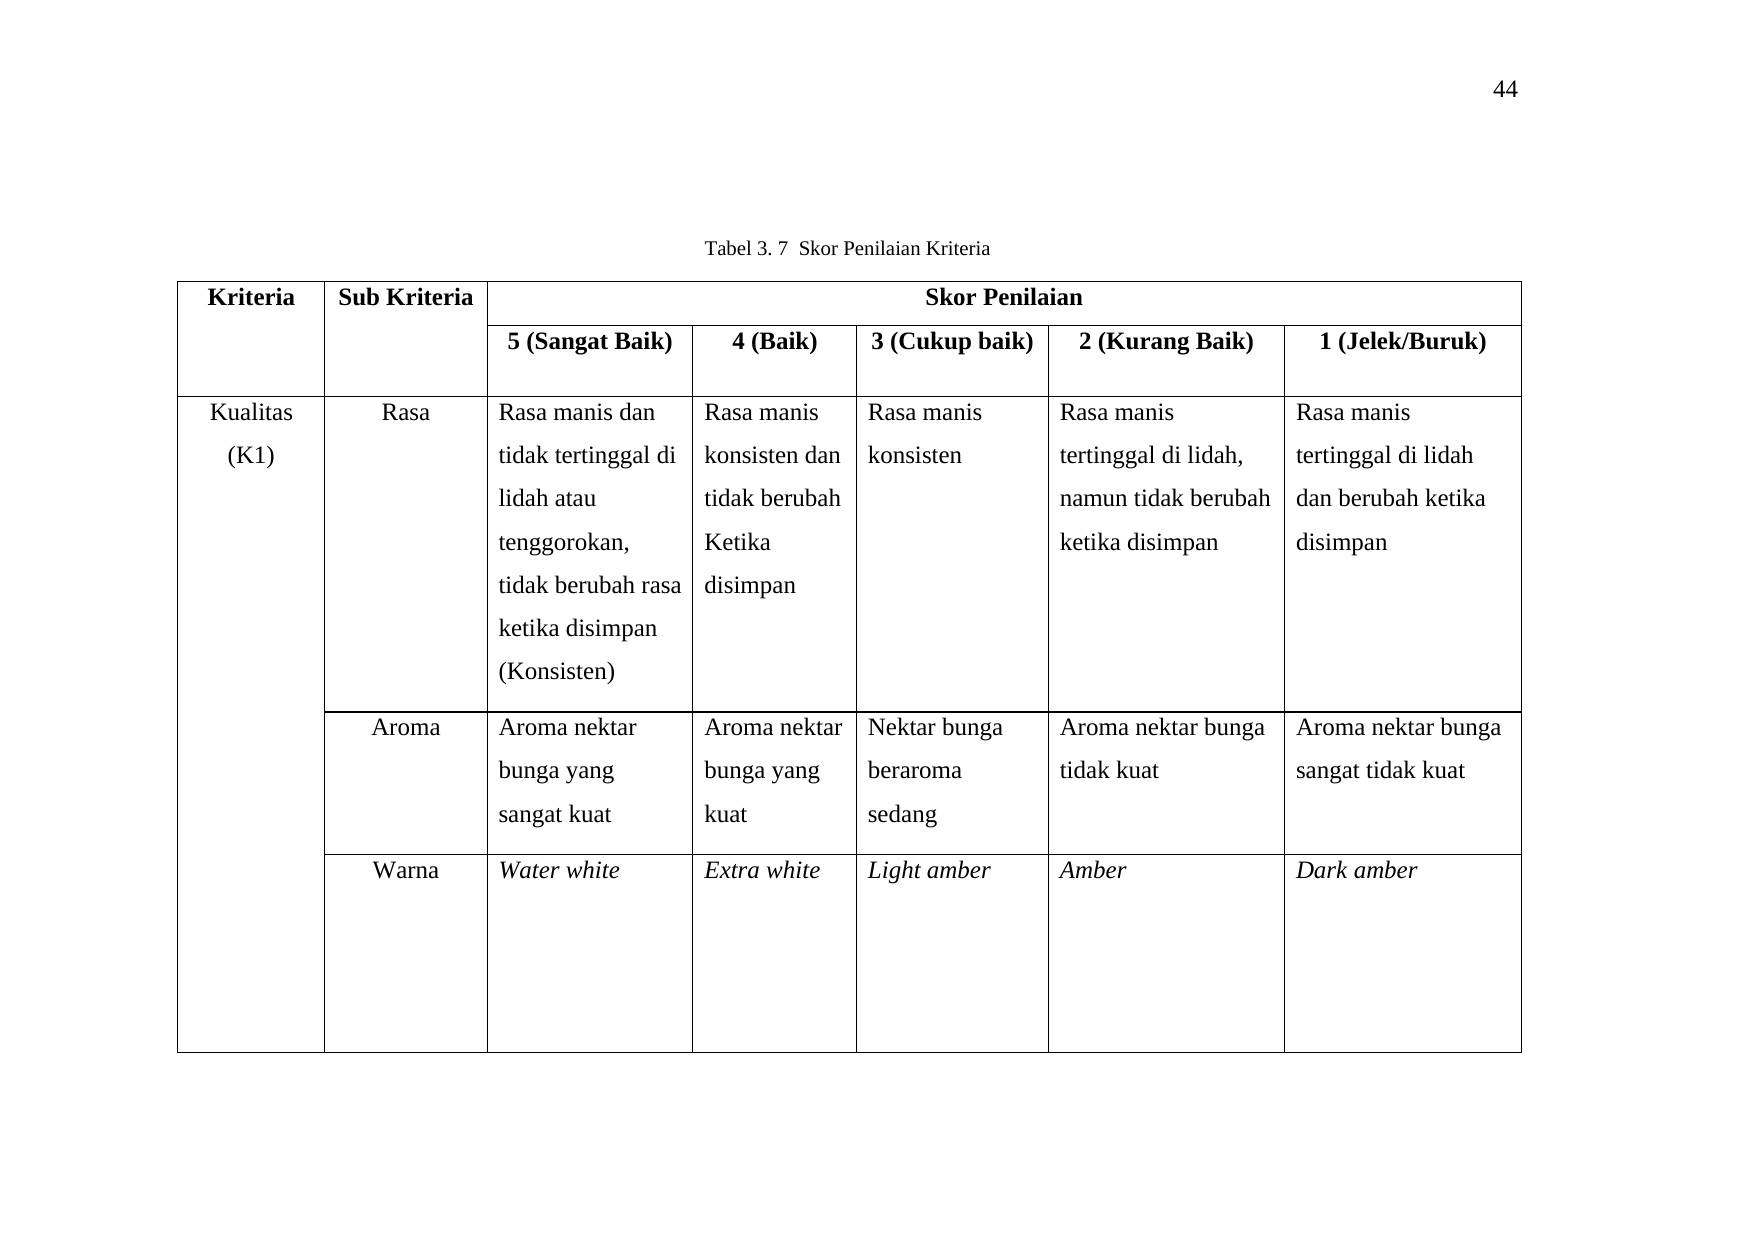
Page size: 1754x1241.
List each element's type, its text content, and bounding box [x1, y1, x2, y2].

table_header Skor Penilaian [488, 282, 1521, 325]
table_cell Rasa manis dan tidak tertinggal di lidah atau tenggorokan, tidak berubah rasa ketika disimpan (Konsisten) [488, 397, 692, 711]
table_cell Light amber [857, 855, 1048, 1052]
table_cell 2 (Kurang Baik) [1049, 326, 1284, 396]
table_cell Water white [488, 855, 692, 1052]
table_cell Nektar bunga beraroma sedang [857, 713, 1048, 854]
table_cell Dark amber [1285, 855, 1521, 1052]
table_cell Rasa manis tertinggal di lidah, namun tidak berubah ketika disimpan [1049, 397, 1284, 711]
table_cell 4 (Baik) [693, 326, 856, 396]
table_cell 1 (Jelek/Buruk) [1285, 326, 1521, 396]
table_header Sub Kriteria [325, 282, 487, 396]
table_cell Warna [325, 855, 487, 1052]
table_header Kriteria [178, 282, 324, 396]
table_cell Extra white [693, 855, 856, 1052]
table_cell Aroma nektar bunga yang sangat kuat [488, 713, 692, 854]
table_cell Aroma nektar bunga sangat tidak kuat [1285, 713, 1521, 854]
table_cell 5 (Sangat Baik) [488, 326, 692, 396]
table_cell Aroma nektar bunga tidak kuat [1049, 713, 1284, 854]
table_cell Kualitas (K1) [178, 397, 324, 1052]
table_cell 3 (Cukup baik) [857, 326, 1048, 396]
text Tabel 3. 7 Skor Penilaian Kriteria [177, 236, 1518, 260]
table_cell Amber [1049, 855, 1284, 1052]
table_cell Aroma [325, 713, 487, 854]
table_cell Aroma nektar bunga yang kuat [693, 713, 856, 854]
table_cell Rasa manis konsisten dan tidak berubah Ketika disimpan [693, 397, 856, 711]
table_cell Rasa manis konsisten [857, 397, 1048, 711]
table_cell Rasa [325, 397, 487, 711]
table_cell Rasa manis tertinggal di lidah dan berubah ketika disimpan [1285, 397, 1521, 711]
